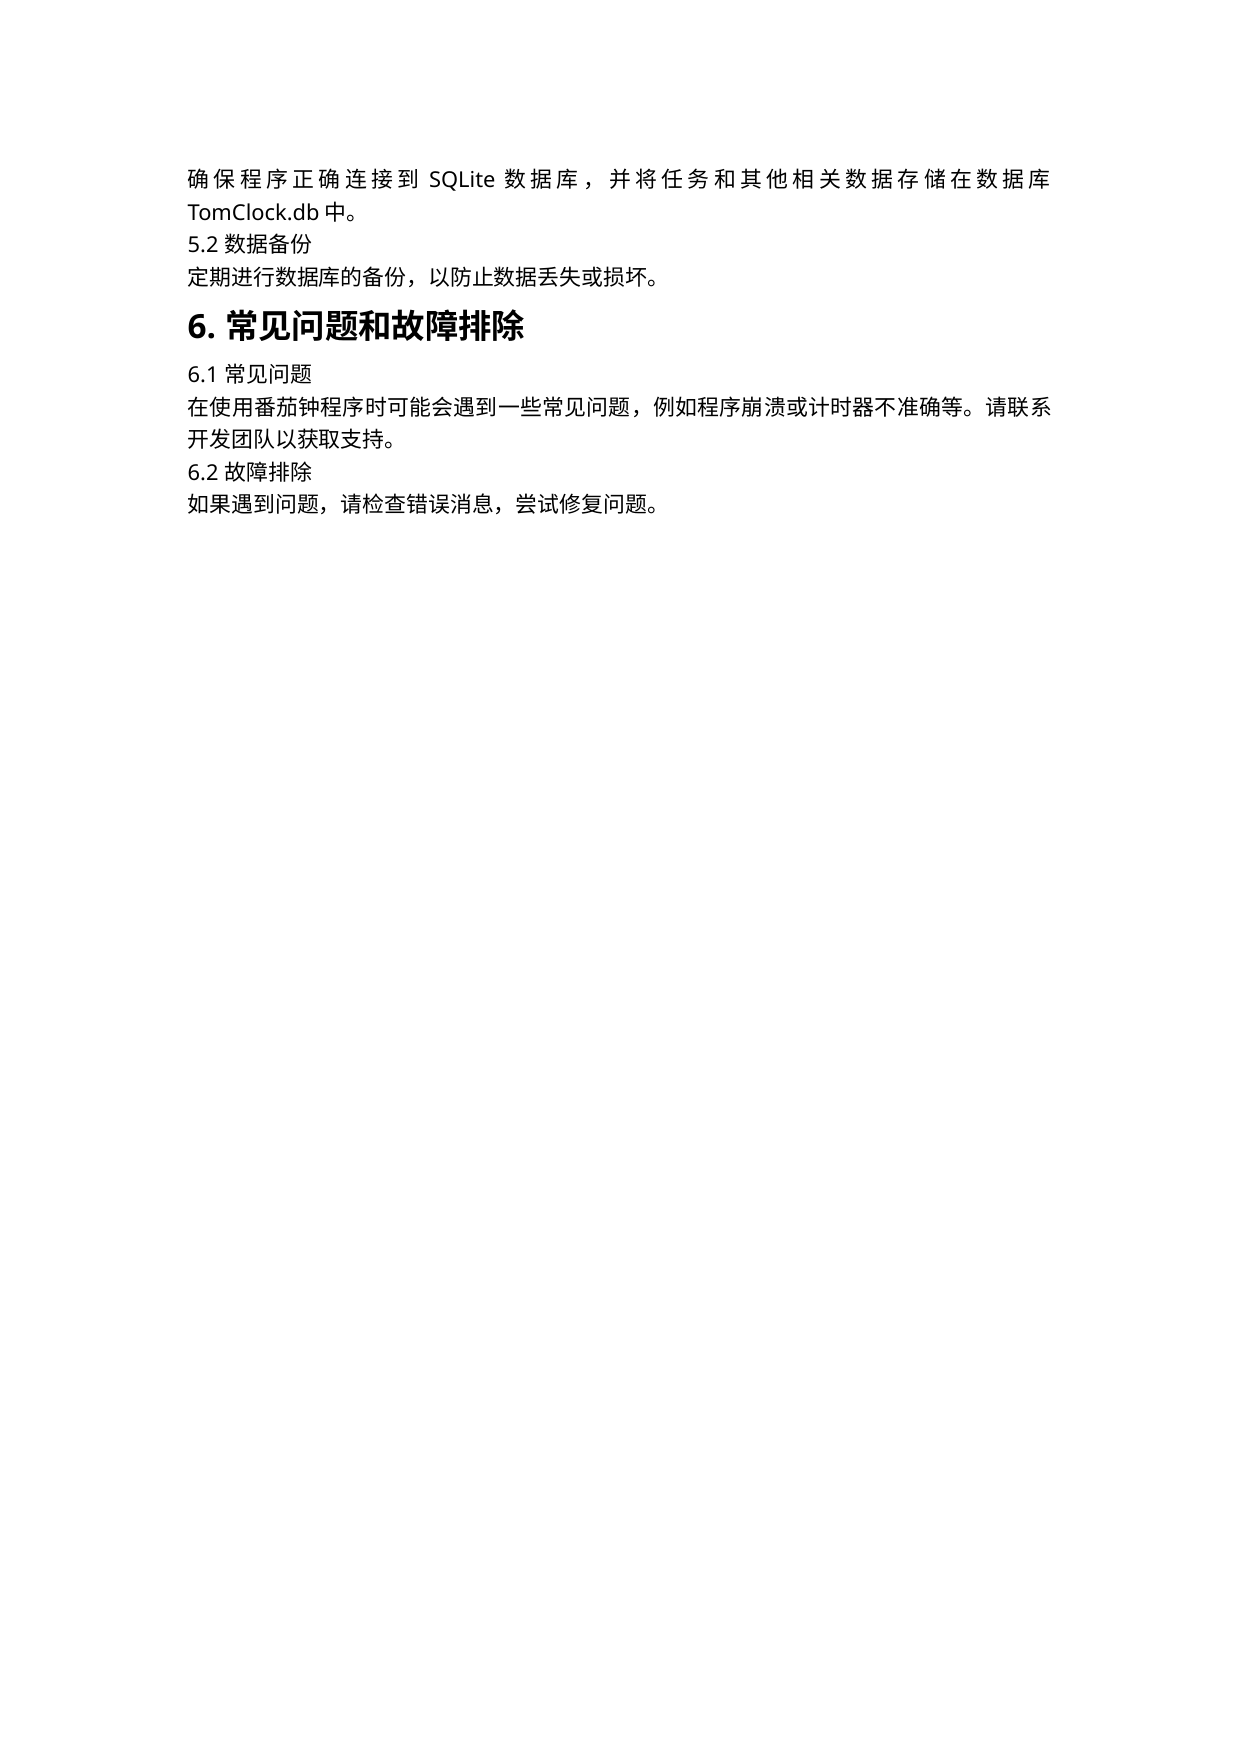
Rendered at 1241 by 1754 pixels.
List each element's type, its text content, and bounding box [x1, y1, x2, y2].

text 确保程序正确连接到SQLite数据库，并将任务和其他相关数据存储在数据库TomClock.db中。 [187, 162, 1053, 227]
text 定期进行数据库的备份，以防止数据丢失或损坏。 [187, 259, 1053, 292]
text 5.2 数据备份 [187, 227, 1053, 259]
text 在使用番茄钟程序时可能会遇到一些常见问题，例如程序崩溃或计时器不准确等。请联系开发团队以获取支持。 [187, 389, 1053, 454]
text 6.1 常见问题 [187, 357, 1053, 389]
text 如果遇到问题，请检查错误消息，尝试修复问题。 [187, 487, 1053, 519]
text 6.2 故障排除 [187, 454, 1053, 487]
text 6. 常见问题和故障排除 [187, 292, 1053, 357]
